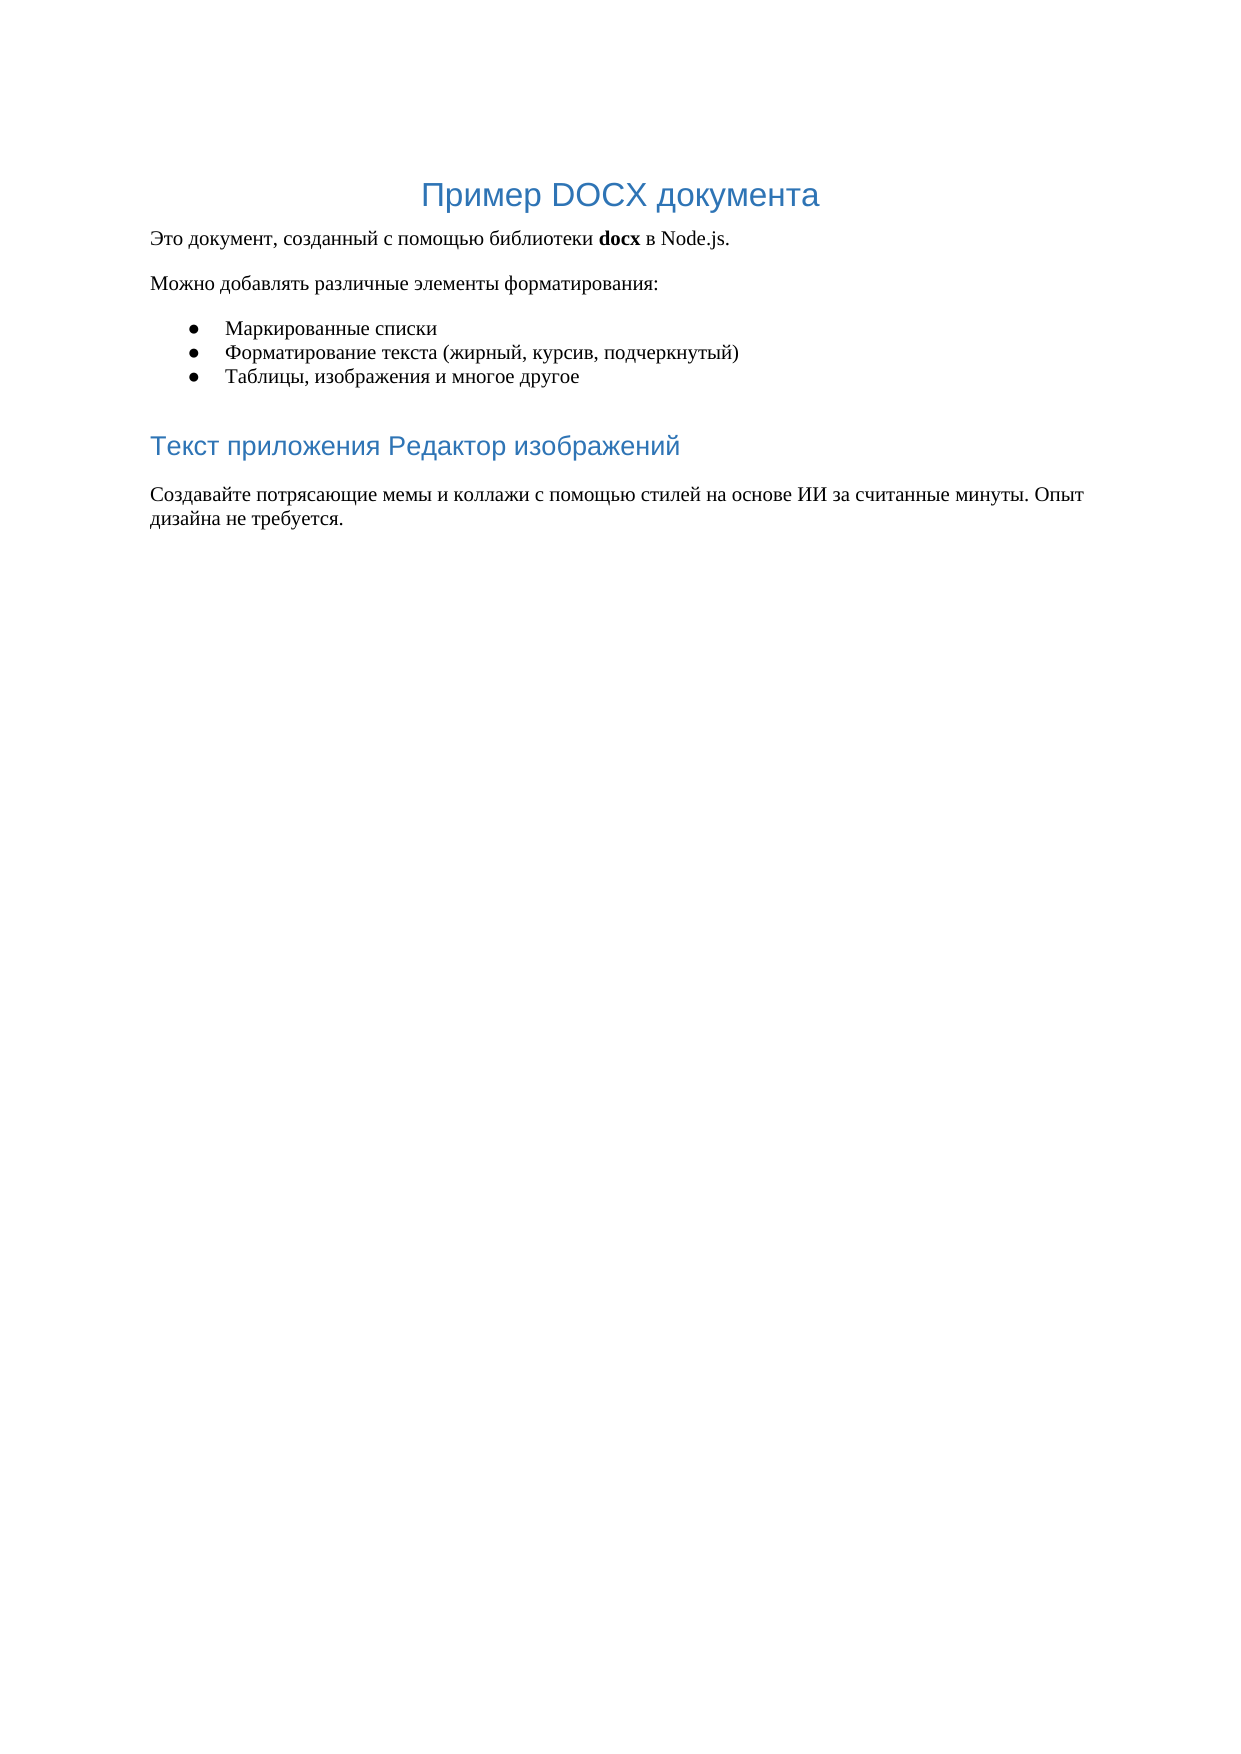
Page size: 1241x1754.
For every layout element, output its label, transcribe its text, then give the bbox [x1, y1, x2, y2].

text Можно добавлять различные элементы форматирования: [150, 271, 1090, 295]
subtitle Текст приложения Редактор изображений [150, 429, 1090, 461]
text Создавайте потрясающие мемы и коллажи с помощью стилей на основе ИИ за считанные минуты. Опыт дизайна не требуется. [150, 482, 1090, 530]
list Таблицы, изображения и многое другое [187, 364, 1090, 388]
list Форматирование текста (жирный, курсив, подчеркнутый) [187, 340, 1090, 364]
list Маркированные списки [187, 316, 1090, 340]
text Это документ, созданный с помощью библиотеки docx в Node.js. [150, 226, 1090, 250]
subtitle Пример DOCX документа [150, 175, 1090, 213]
